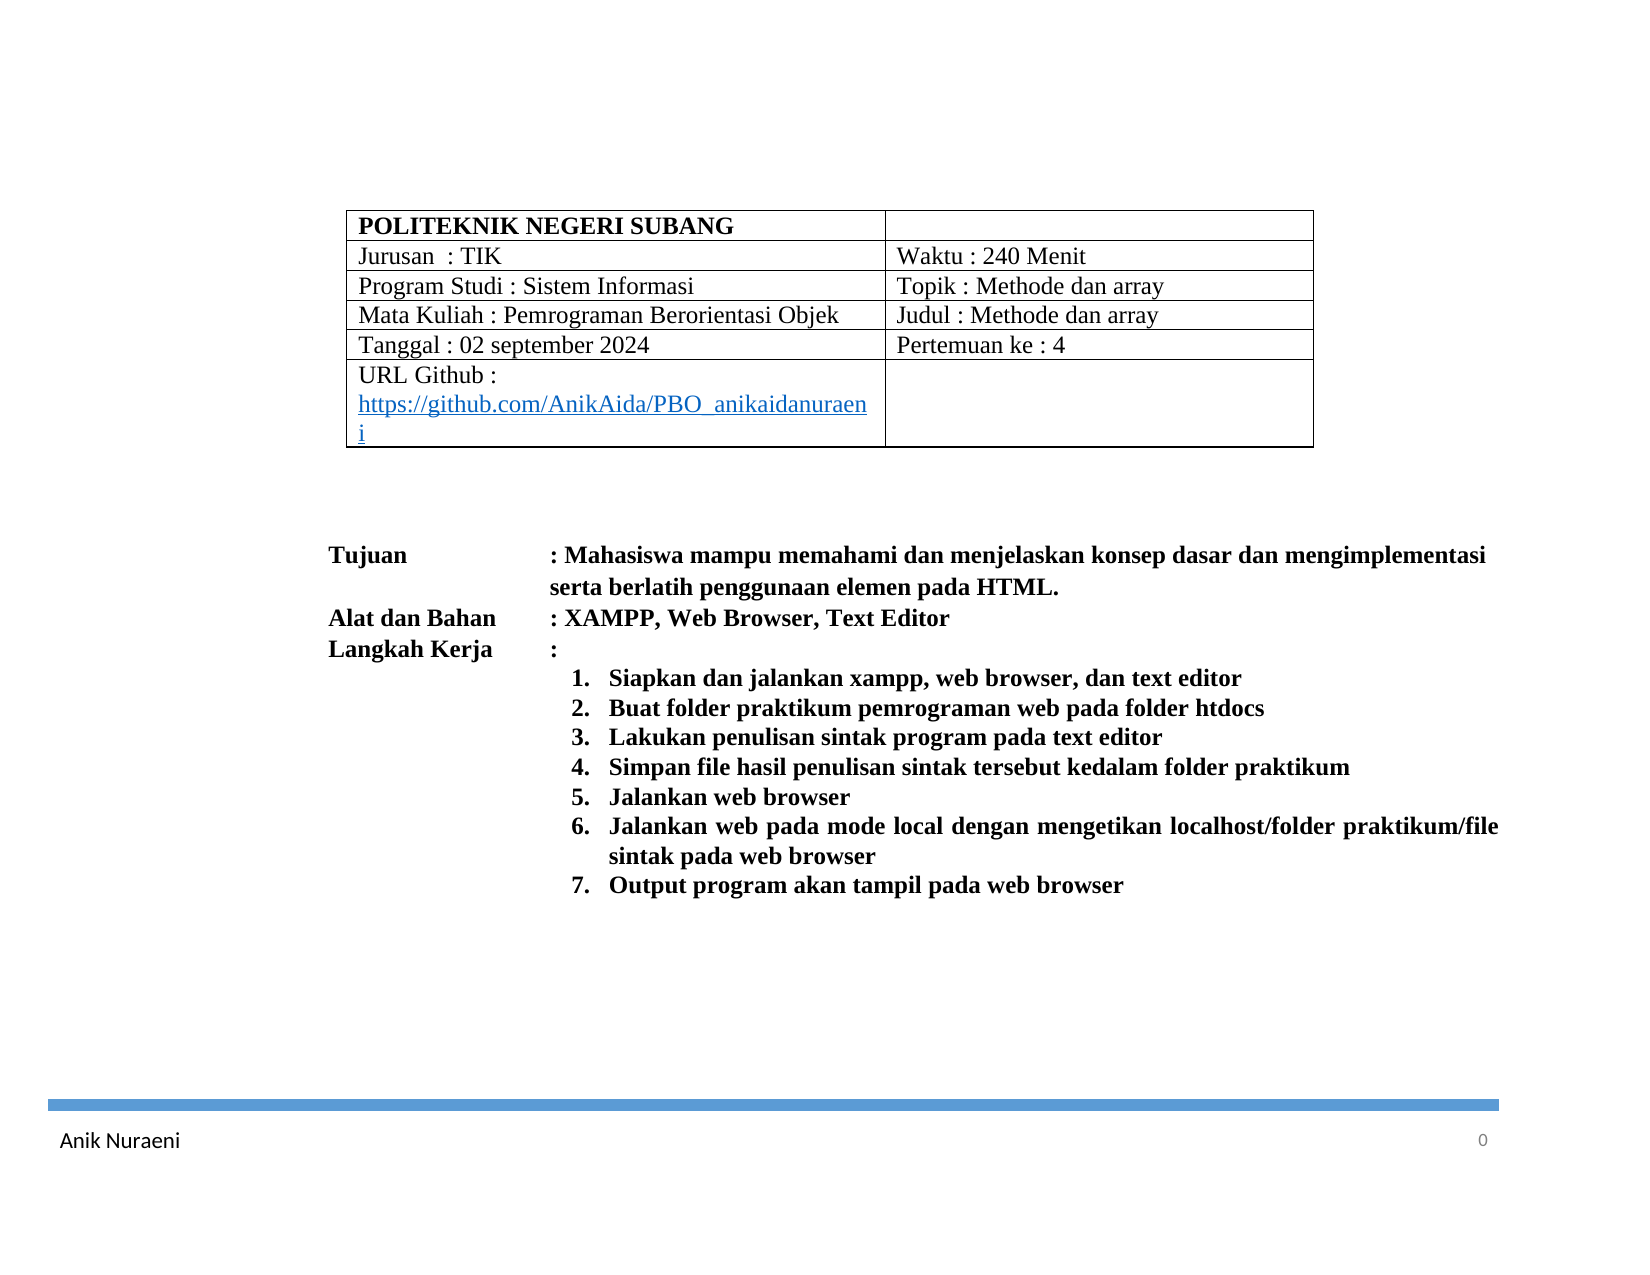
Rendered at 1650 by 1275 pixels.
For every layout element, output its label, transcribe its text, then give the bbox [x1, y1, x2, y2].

table_cell [886, 360, 1313, 446]
text Langkah Kerja : [328, 634, 1499, 662]
list Siapkan dan jalankan xampp, web browser, dan text editor [571, 663, 1499, 692]
list Simpan file hasil penulisan sintak tersebut kedalam folder praktikum [571, 752, 1499, 781]
list Jalankan web browser [571, 782, 1499, 810]
table_header [886, 211, 1313, 240]
table_cell Tanggal : 02 september 2024 [347, 330, 885, 359]
list Buat folder praktikum pemrograman web pada folder htdocs [571, 693, 1499, 722]
subtitle Alat dan Bahan : XAMPP, Web Browser, Text Editor [328, 603, 1499, 631]
table_cell Pertemuan ke : 4 [886, 330, 1313, 359]
table_cell Topik : Methode dan array [886, 271, 1313, 299]
subtitle Tujuan : Mahasiswa mampu memahami dan menjelaskan konsep dasar dan mengimplementasi serta berlatih penggunaan elemen pada HTML. [328, 541, 1499, 600]
table_cell Jurusan : TIK [347, 241, 885, 270]
list Output program akan tampil pada web browser [571, 870, 1499, 899]
table_cell Waktu : 240 Menit [886, 241, 1313, 270]
table_cell Mata Kuliah : Pemrograman Berorientasi Objek [347, 301, 885, 329]
table_cell Judul : Methode dan array [886, 301, 1313, 329]
list Jalankan web pada mode local dengan mengetikan localhost/folder praktikum/file sintak pada web browser [571, 811, 1499, 869]
table_header POLITEKNIK NEGERI SUBANG [347, 211, 885, 240]
list Lakukan penulisan sintak program pada text editor [571, 722, 1499, 751]
table_cell Program Studi : Sistem Informasi [347, 271, 885, 299]
table_cell URL Github : https://github.com/AnikAida/PBO_anikaidanuraeni [347, 360, 885, 446]
